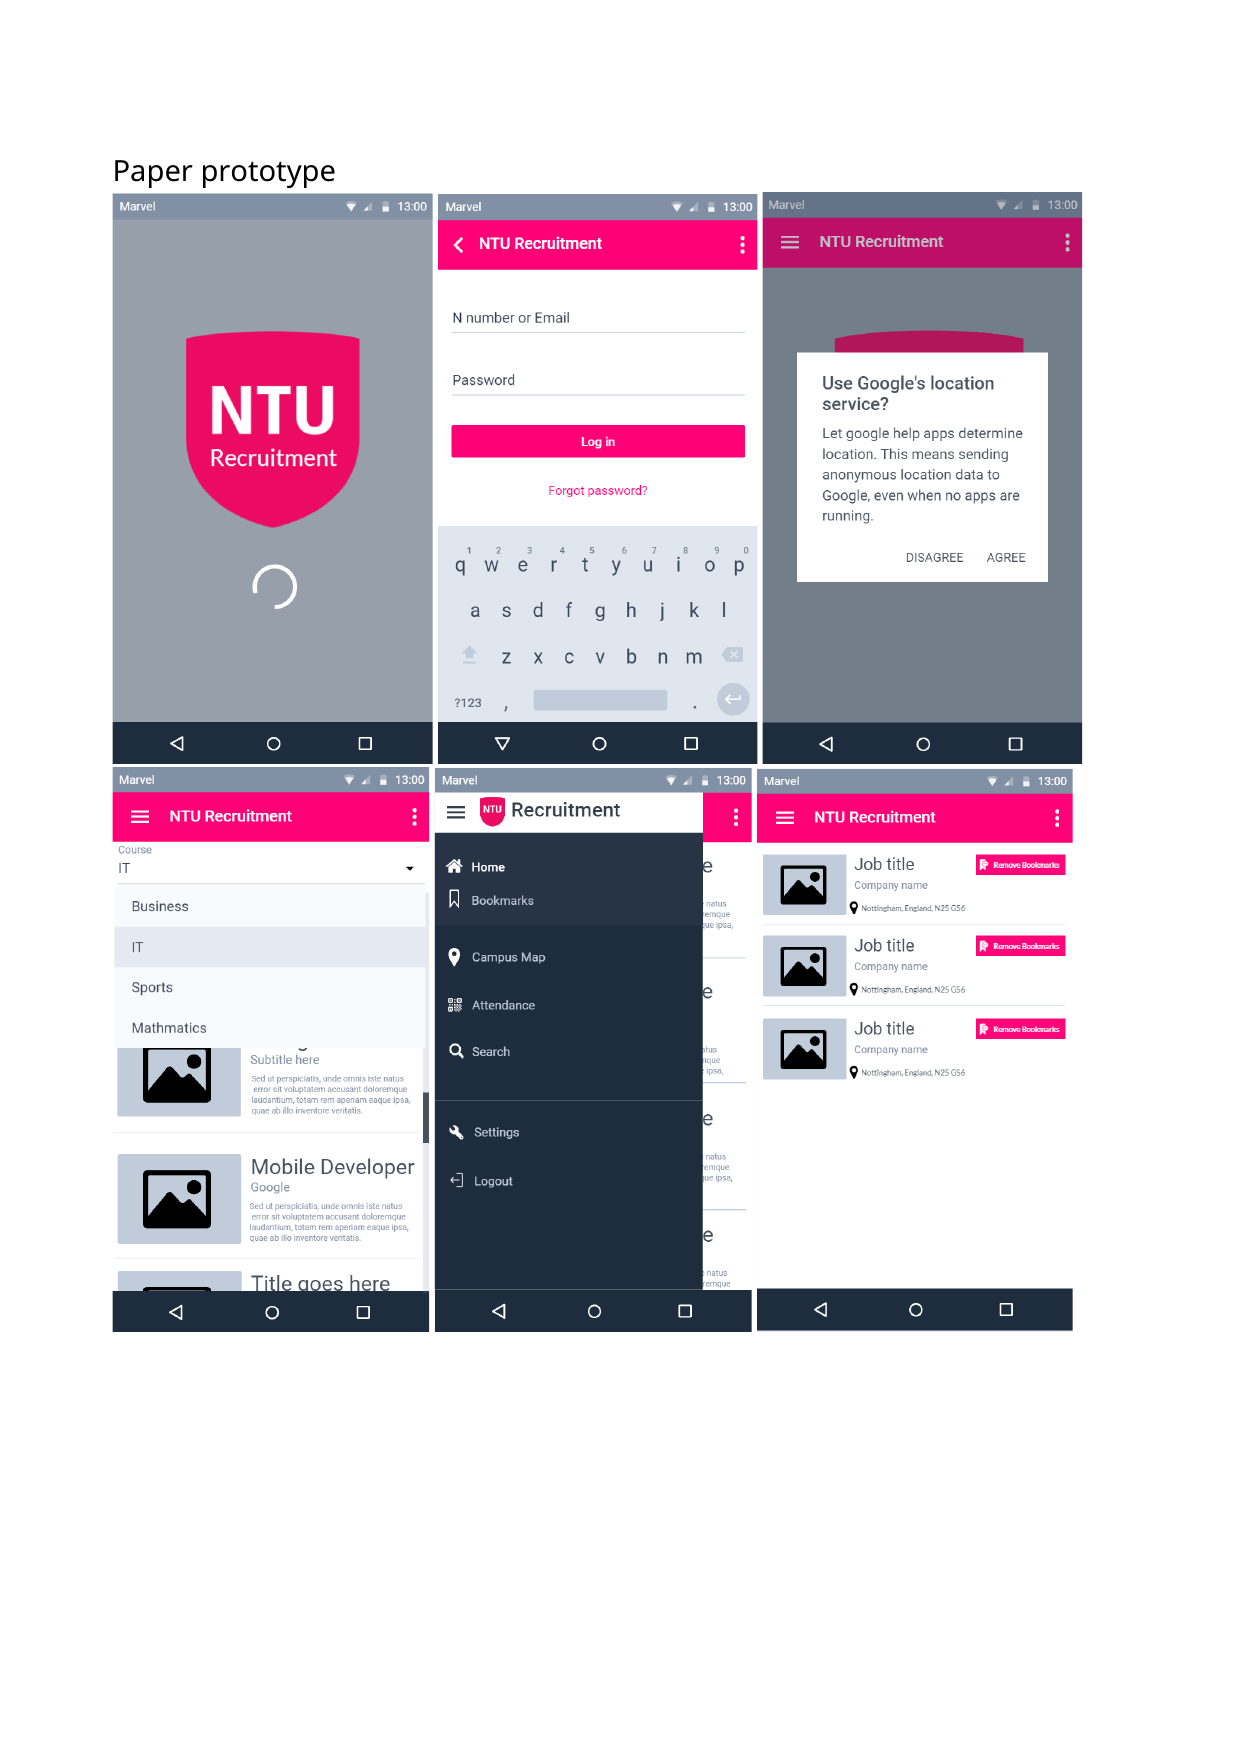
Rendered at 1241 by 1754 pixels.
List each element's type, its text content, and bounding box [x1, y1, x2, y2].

picture [756, 768, 1073, 1332]
picture [762, 192, 1083, 764]
picture [438, 194, 758, 764]
picture [434, 767, 752, 1332]
picture [112, 193, 433, 764]
subtitle Paper prototype [112, 150, 1128, 190]
picture [112, 767, 430, 1332]
